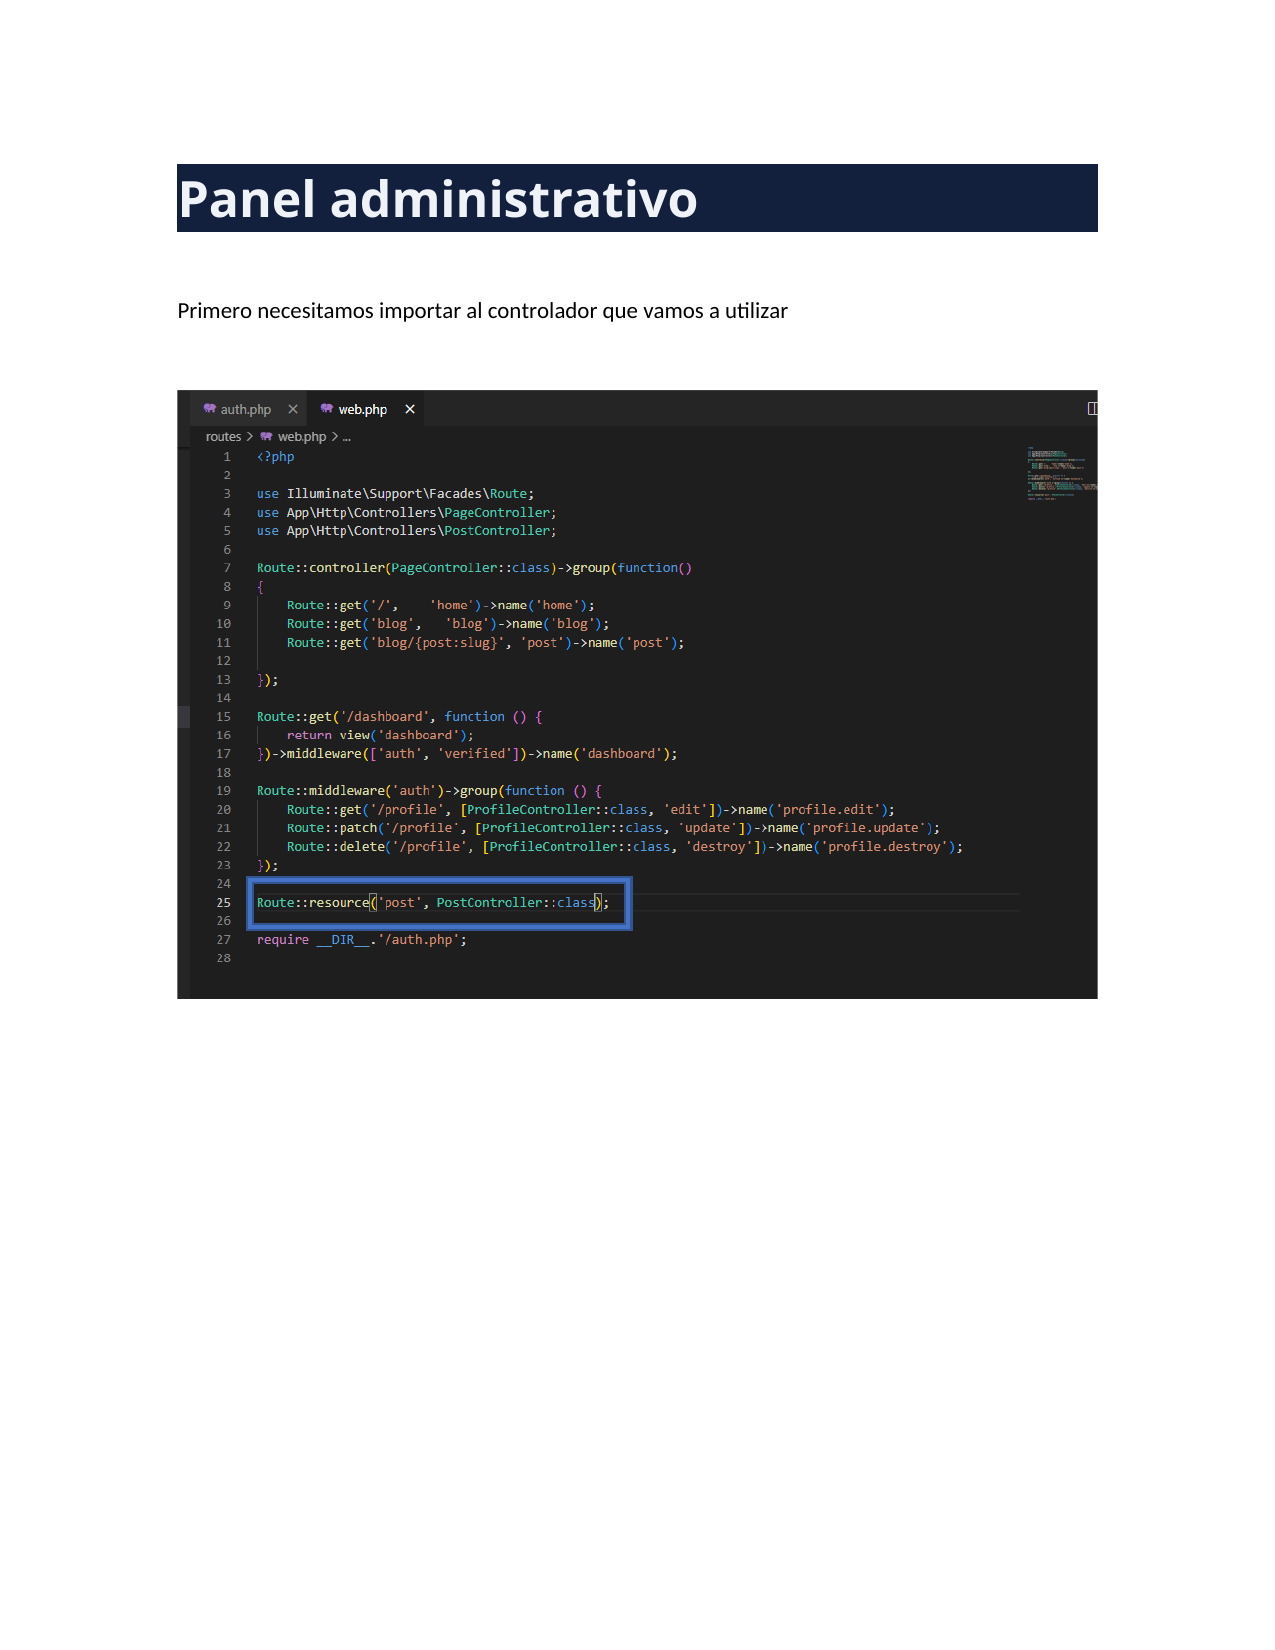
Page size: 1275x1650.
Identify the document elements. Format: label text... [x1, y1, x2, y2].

text Panel administrativo [177, 164, 1098, 232]
picture [177, 390, 1098, 999]
text Primero necesitamos importar al controlador que vamos a utilizar [177, 296, 1098, 324]
